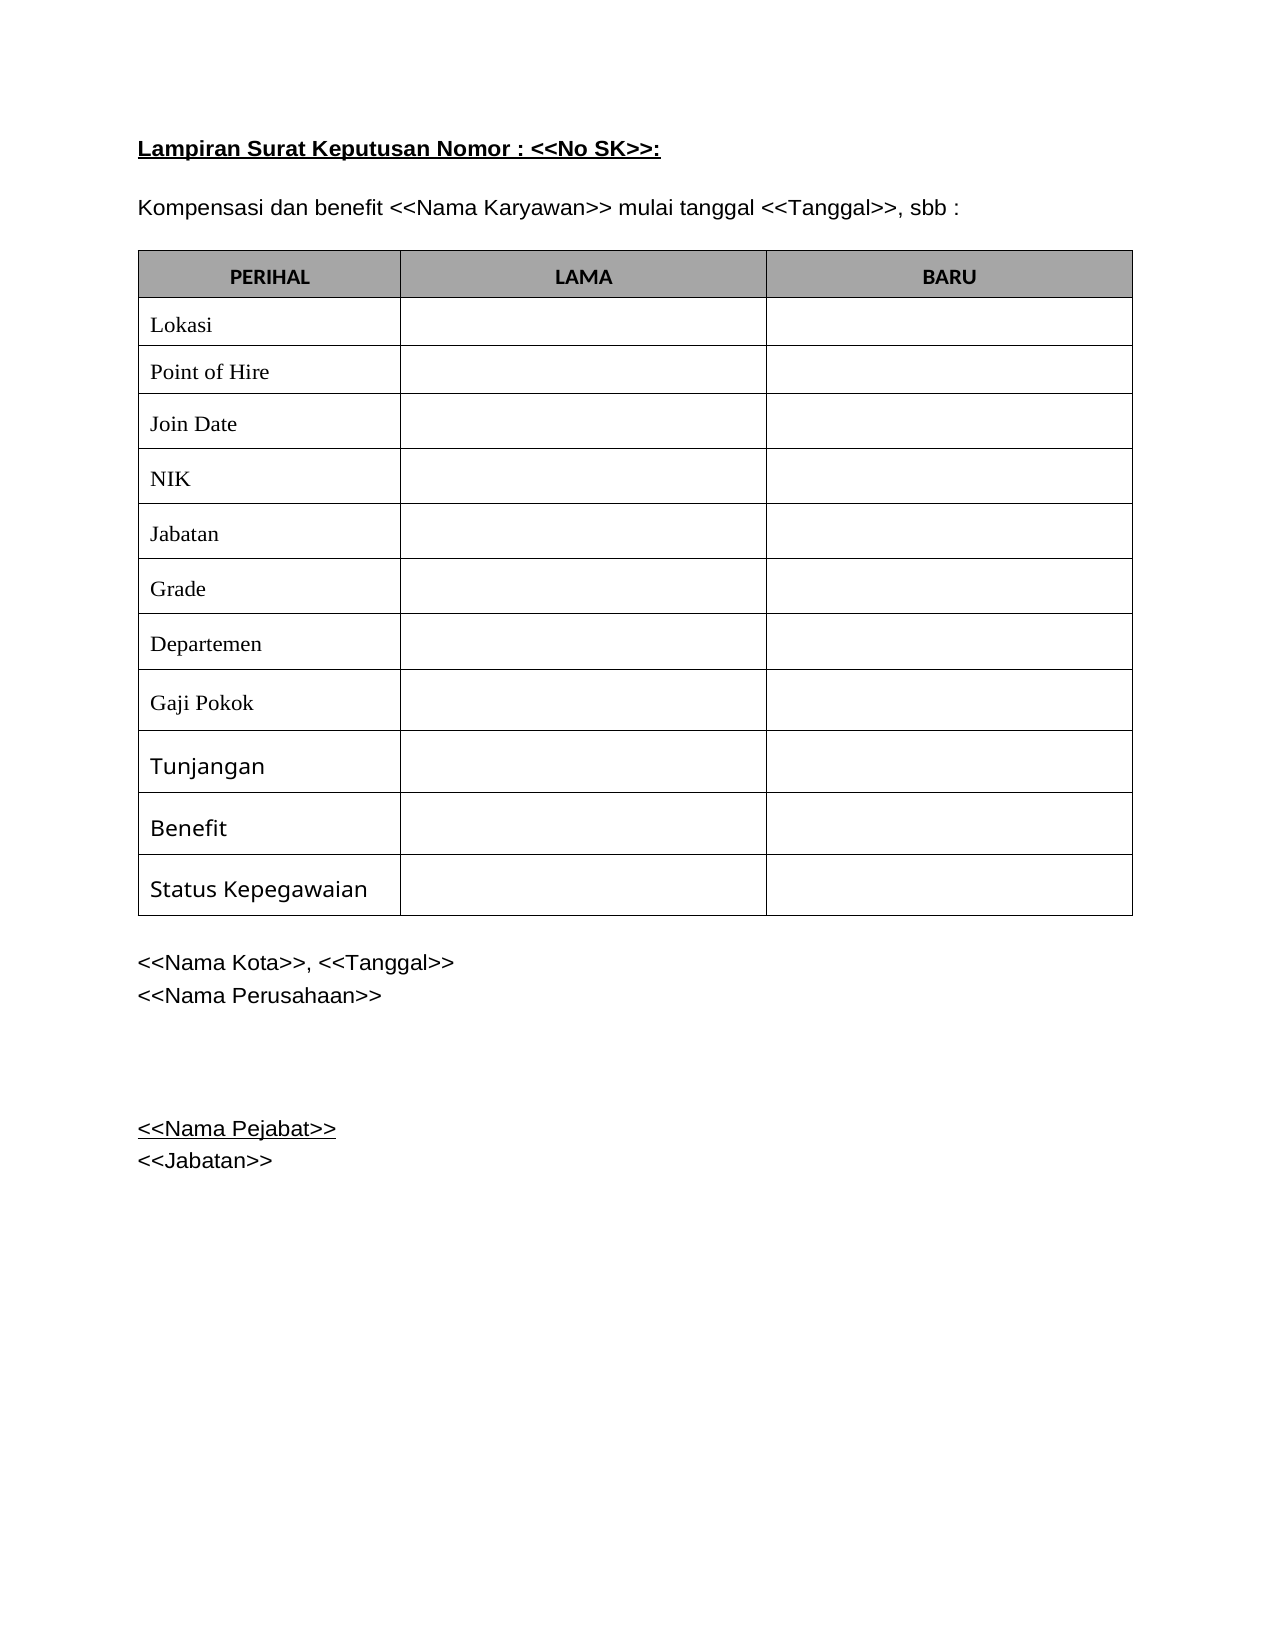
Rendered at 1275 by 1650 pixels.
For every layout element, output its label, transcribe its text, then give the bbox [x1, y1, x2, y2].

table_cell [767, 731, 1132, 792]
table_cell [767, 504, 1132, 558]
table_cell [767, 670, 1132, 730]
table_cell Jabatan [139, 504, 400, 558]
table_cell [401, 394, 766, 448]
table_cell [767, 449, 1132, 503]
table_cell [401, 793, 766, 853]
table_cell [401, 559, 766, 613]
table_cell [767, 793, 1132, 853]
text <<Nama Perusahaan>> [137, 983, 1171, 1008]
table_cell [767, 559, 1132, 613]
table_cell Point of Hire [139, 346, 400, 393]
table_cell [401, 731, 766, 792]
table_cell Join Date [139, 394, 400, 448]
text <<Jabatan>> [137, 1148, 1171, 1173]
subtitle Kompensasi dan benefit <<Nama Karyawan>> mulai tanggal <<Tanggal>>, sbb : [137, 195, 1171, 220]
text <<Nama Pejabat>> [137, 1116, 1171, 1141]
table_cell Tunjangan [139, 731, 400, 792]
table_cell [401, 855, 766, 915]
table_cell [401, 504, 766, 558]
table_cell [767, 346, 1132, 393]
table_cell [401, 298, 766, 345]
table_cell Departemen [139, 614, 400, 669]
table_cell Benefit [139, 793, 400, 853]
table_cell [767, 298, 1132, 345]
text <<Nama Kota>>, <<Tanggal>> [137, 949, 1171, 975]
table_cell Gaji Pokok [139, 670, 400, 730]
table_cell [401, 449, 766, 503]
subtitle Lampiran Surat Keputusan Nomor : <<No SK>>: [137, 135, 1171, 161]
table_cell [767, 394, 1132, 448]
table_cell [401, 670, 766, 730]
table_cell [401, 346, 766, 393]
table_cell [401, 614, 766, 669]
table_header BARU [767, 251, 1132, 297]
table_header PERIHAL [139, 251, 400, 297]
table_cell Lokasi [139, 298, 400, 345]
table_cell NIK [139, 449, 400, 503]
table_header LAMA [401, 251, 766, 297]
table_cell [767, 614, 1132, 669]
table_cell Grade [139, 559, 400, 613]
table_cell [767, 855, 1132, 915]
table_cell Status Kepegawaian [139, 855, 400, 915]
